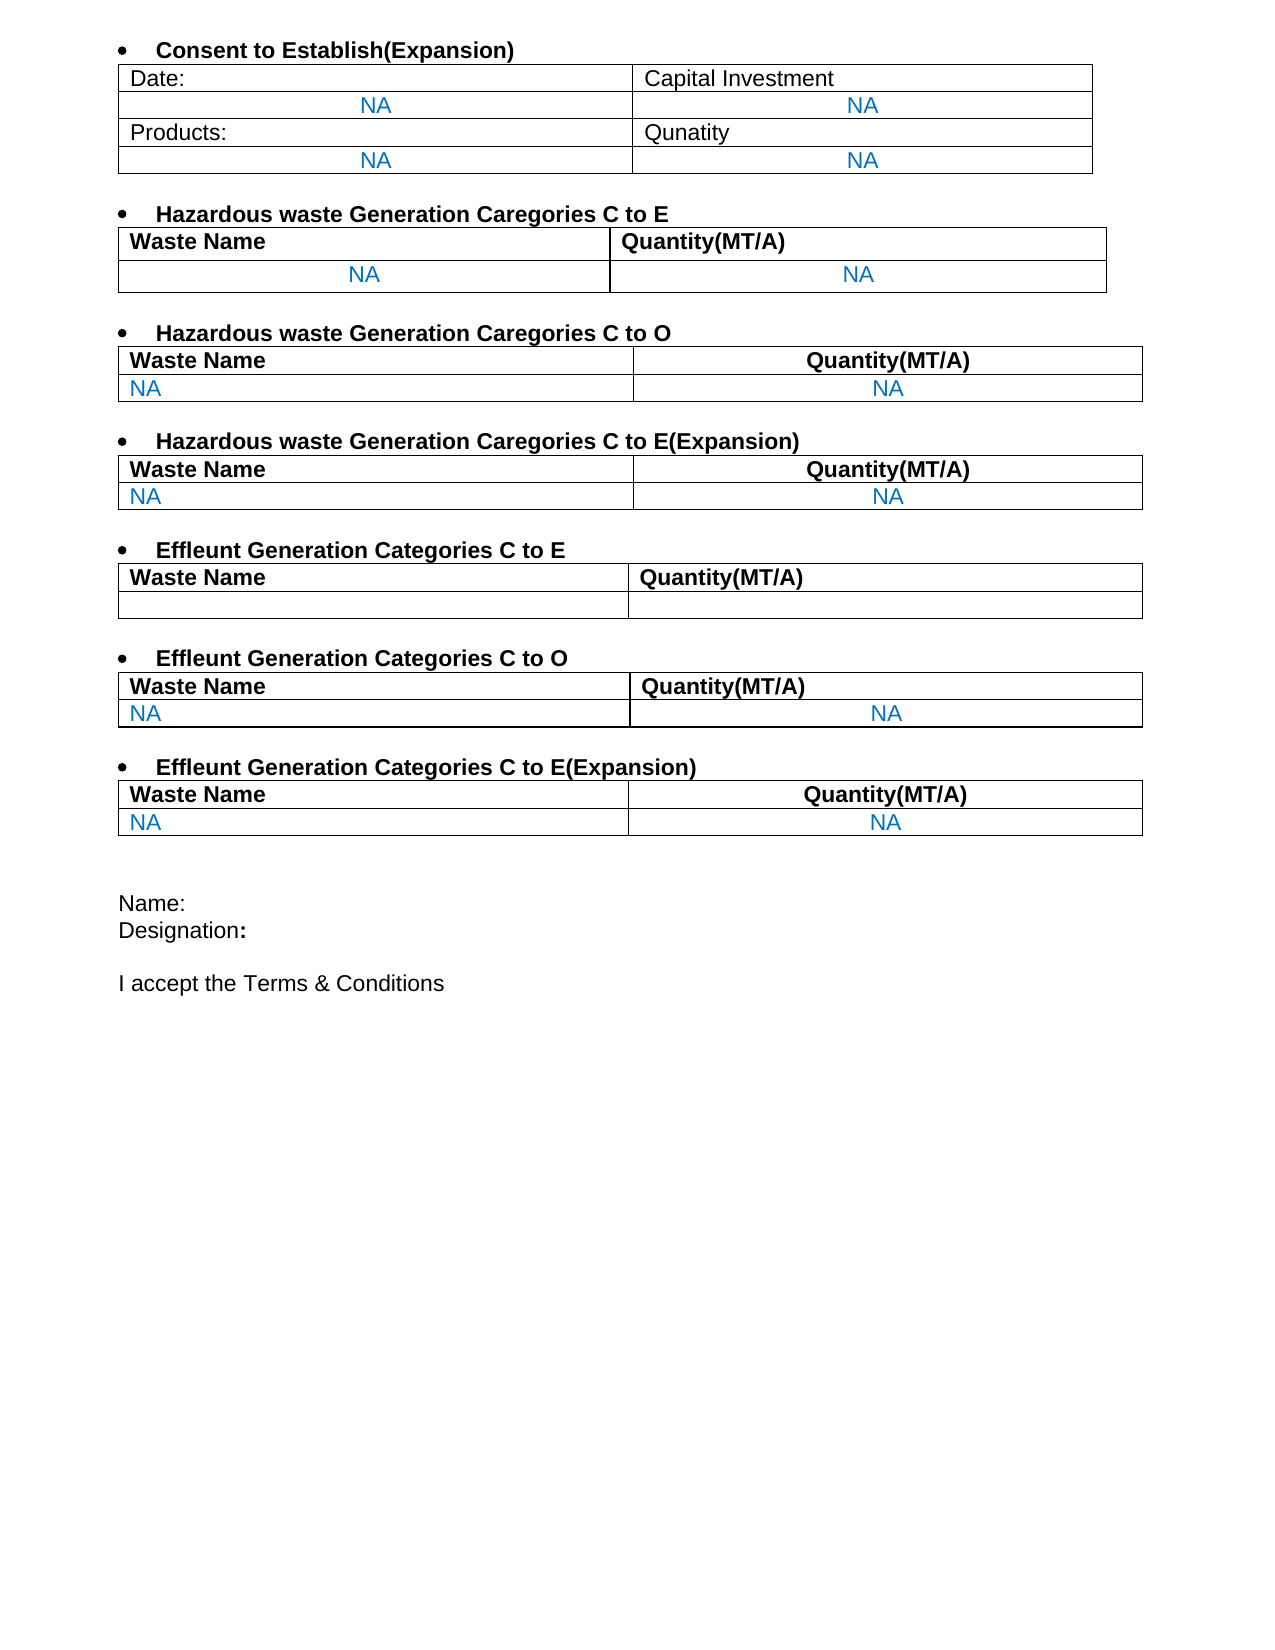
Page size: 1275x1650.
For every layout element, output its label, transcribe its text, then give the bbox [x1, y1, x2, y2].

list Effleunt Generation Categories C to O [118, 645, 1181, 672]
table_header Date: [119, 65, 632, 91]
table_header Quantity(MT/A) [629, 564, 1142, 591]
table_cell NA [629, 809, 1142, 835]
table_cell NA [119, 261, 609, 292]
table_cell Products: [119, 119, 632, 146]
text I accept the Terms & Conditions [118, 969, 1181, 996]
list Hazardous waste Generation Caregories C to E [118, 201, 1181, 227]
text Designation: [118, 917, 1181, 943]
table_header Capital Investment [633, 65, 1092, 91]
table_cell [119, 592, 628, 618]
table_cell NA [119, 809, 628, 835]
table_header Waste Name [119, 456, 633, 482]
table_cell NA [633, 92, 1092, 118]
table_header Waste Name [119, 228, 609, 259]
list Effleunt Generation Categories C to E(Expansion) [118, 754, 1181, 780]
table_cell NA [611, 261, 1106, 292]
table_header Waste Name [119, 781, 628, 808]
list Consent to Establish(Expansion) [118, 37, 1181, 63]
table_header Quantity(MT/A) [611, 228, 1106, 259]
list Hazardous waste Generation Caregories C to E(Expansion) [118, 428, 1181, 454]
text Name: [118, 890, 1181, 917]
table_cell NA [119, 700, 629, 726]
table_cell NA [634, 375, 1142, 401]
table_cell NA [634, 483, 1142, 509]
table_header Quantity(MT/A) [634, 456, 1142, 482]
table_cell NA [633, 147, 1092, 173]
table_cell [629, 592, 1142, 618]
table_cell NA [119, 147, 632, 173]
table_cell Qunatity [633, 119, 1092, 146]
list Hazardous waste Generation Caregories C to O [118, 320, 1181, 346]
table_header Quantity(MT/A) [629, 781, 1142, 808]
table_header Waste Name [119, 347, 633, 373]
table_cell NA [119, 375, 633, 401]
table_header Waste Name [119, 564, 628, 591]
table_header Quantity(MT/A) [634, 347, 1142, 373]
list Effleunt Generation Categories C to E [118, 537, 1181, 563]
table_cell NA [631, 700, 1142, 726]
table_header Waste Name [119, 673, 629, 699]
table_cell NA [119, 483, 633, 509]
table_header Quantity(MT/A) [631, 673, 1142, 699]
table_cell NA [119, 92, 632, 118]
